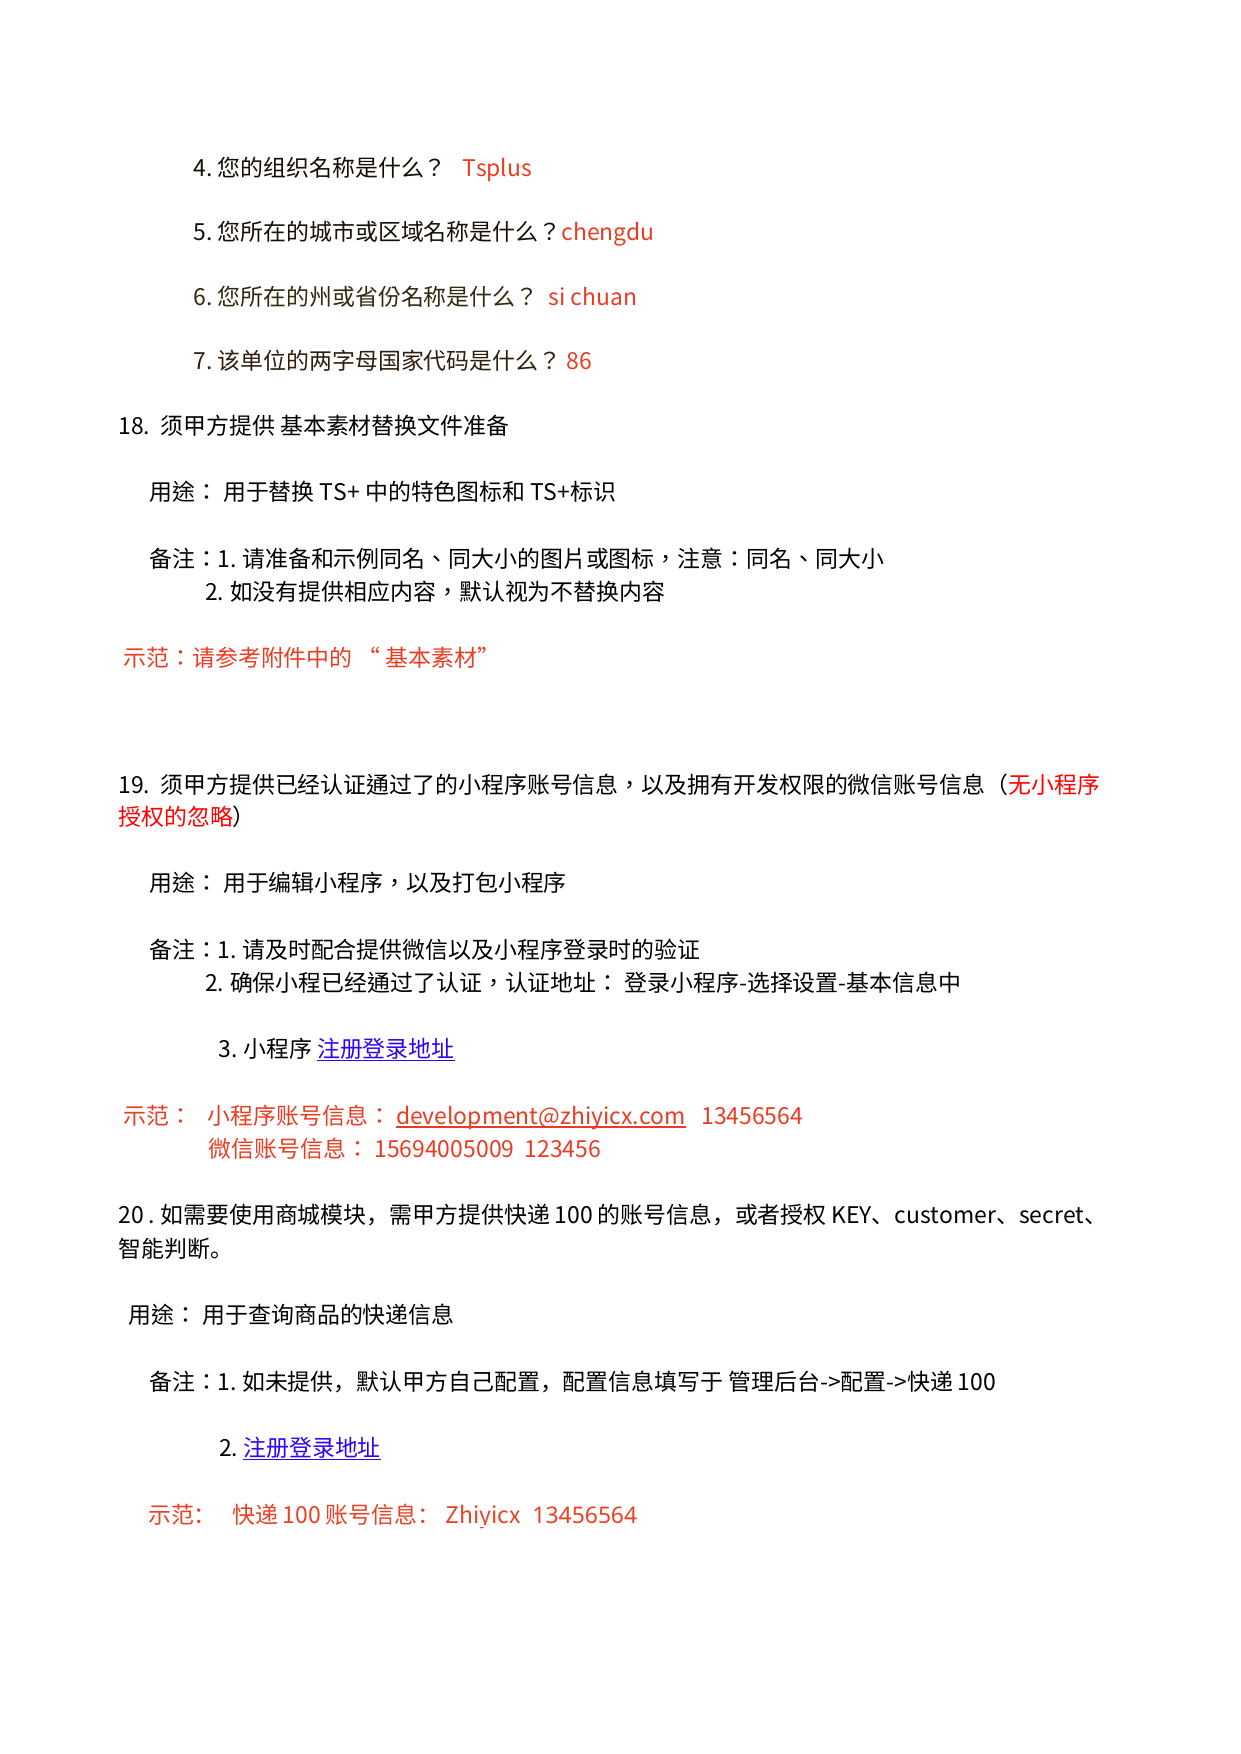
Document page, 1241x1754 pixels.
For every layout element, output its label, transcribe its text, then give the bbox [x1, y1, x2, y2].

text 微信账号信息： 15694005009 123456 [118, 1131, 1122, 1164]
text 3. 小程序 注册登录地址 [118, 1031, 1122, 1064]
text 20 . 如需要使用商城模块，需甲方提供快递100的账号信息，或者授权KEY、customer、secret、智能判断。 [118, 1197, 1122, 1264]
text 用途： 用于编辑小程序，以及打包小程序 [118, 865, 1122, 898]
text 2. 确保小程已经通过了认证，认证地址： 登录小程序-选择设置-基本信息中 [118, 965, 1122, 998]
text 用途： 用于替换 TS+ 中的特色图标和TS+标识 [118, 474, 1122, 507]
text 2. 如没有提供相应内容，默认视为不替换内容 [118, 574, 1122, 607]
text 18. 须甲方提供 基本素材替换文件准备 [326, 408, 1122, 441]
text 示范： 快递100账号信息： Zhiyicx 13456564 [118, 1496, 1122, 1530]
text 6. 您所在的州或省份名称是什么？ si chuan [118, 247, 1122, 312]
text 4. 您的组织名称是什么？ Tsplus [118, 118, 1122, 183]
text 19. 须甲方提供已经认证通过了的小程序账号信息，以及拥有开发权限的微信账号信息（无小程序授权的忽略） [118, 767, 1122, 832]
text 备注：1. 请及时配合提供微信以及小程序登录时的验证 [118, 932, 1122, 965]
text 7. 该单位的两字母国家代码是什么？ 86 [118, 312, 1122, 408]
text 5. 您所在的城市或区域名称是什么？chengdu [118, 183, 1122, 247]
text 备注：1. 请准备和示例同名、同大小的图片或图标，注意：同名、同大小 [118, 541, 1122, 574]
text 备注：1. 如未提供，默认甲方自己配置，配置信息填写于 管理后台->配置->快递100 [118, 1363, 1122, 1397]
text 示范：请参考附件中的 “ 基本素材” [118, 640, 1122, 673]
text 2. 注册登录地址 [118, 1430, 1122, 1463]
text 示范： 小程序账号信息： development@zhiyicx.com 13456564 [118, 1098, 1122, 1131]
text 用途： 用于查询商品的快递信息 [118, 1297, 1122, 1330]
